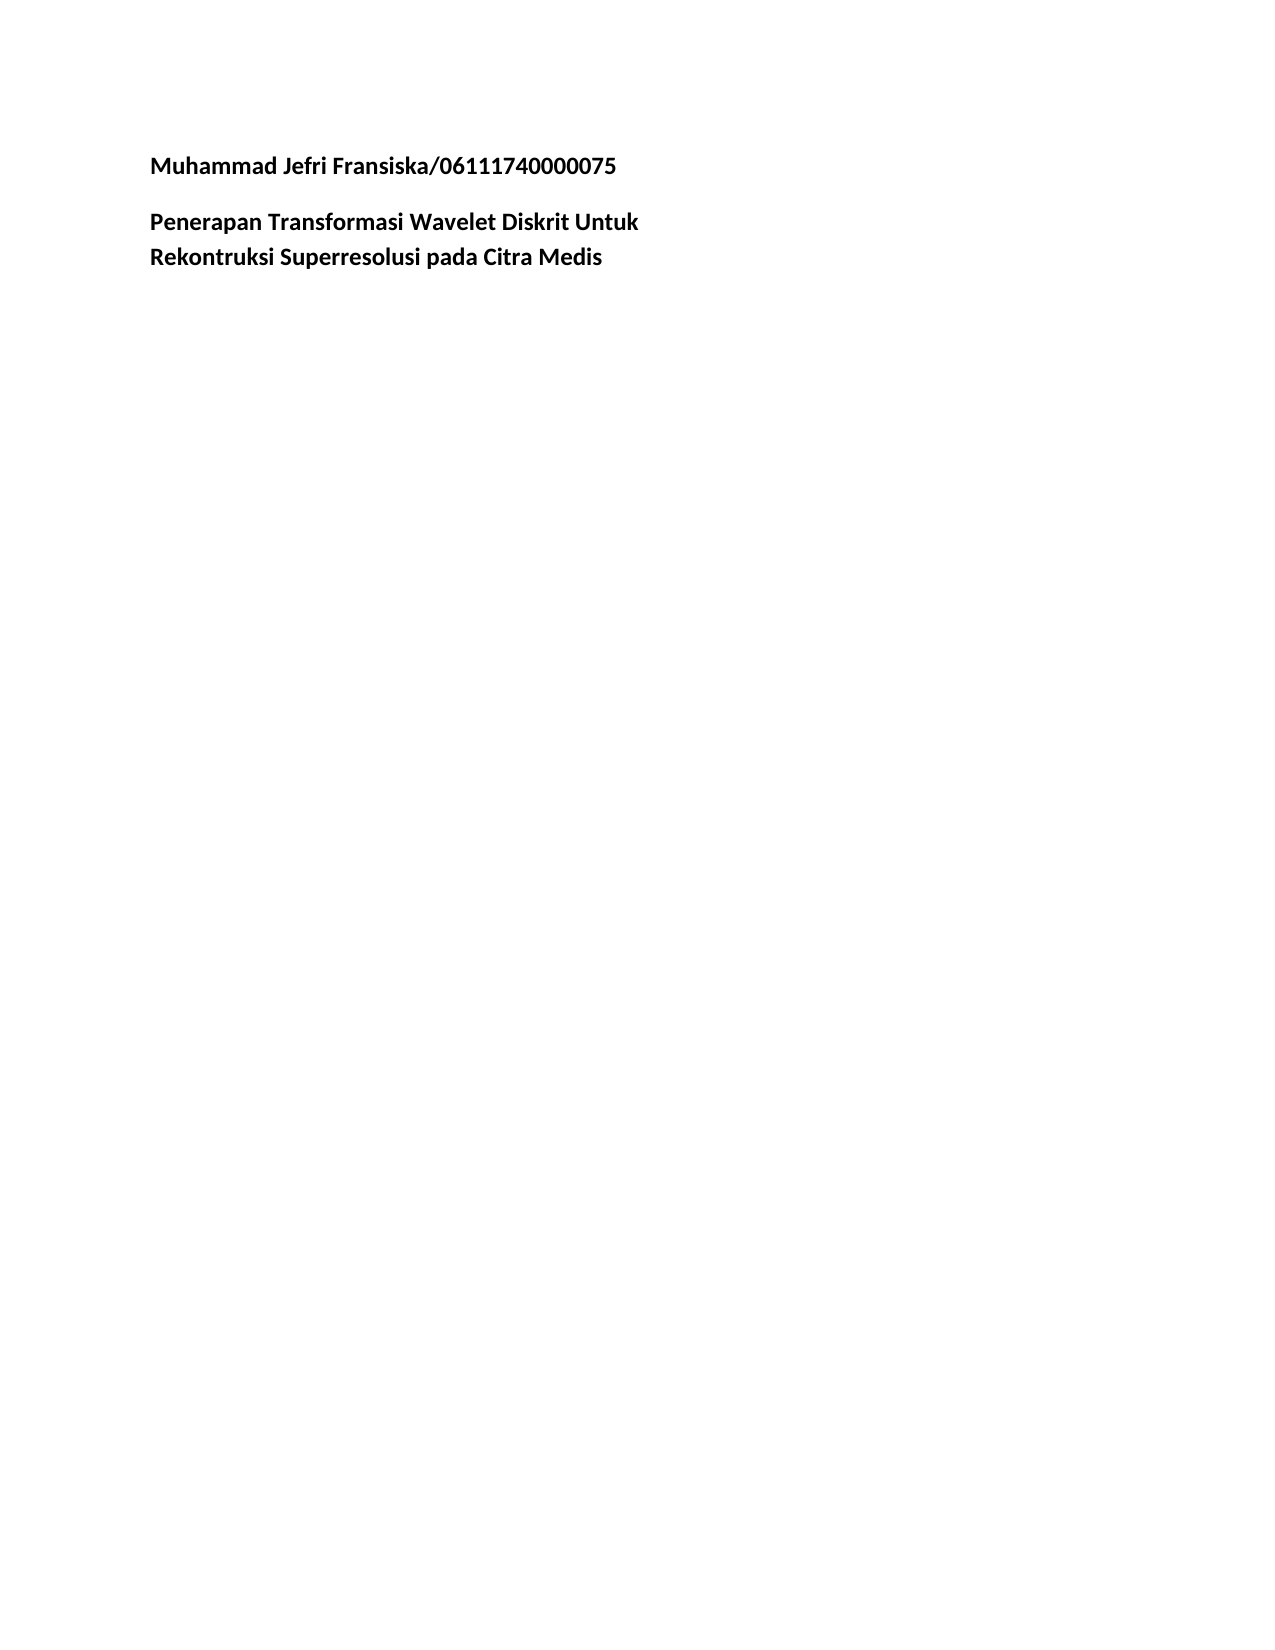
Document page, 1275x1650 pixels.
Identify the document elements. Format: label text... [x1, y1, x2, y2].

text Muhammad Jefri Fransiska/06111740000075 [150, 150, 1125, 181]
text Penerapan Transformasi Wavelet Diskrit Untuk Rekontruksi Superresolusi pada Citra Medis [150, 206, 1125, 271]
